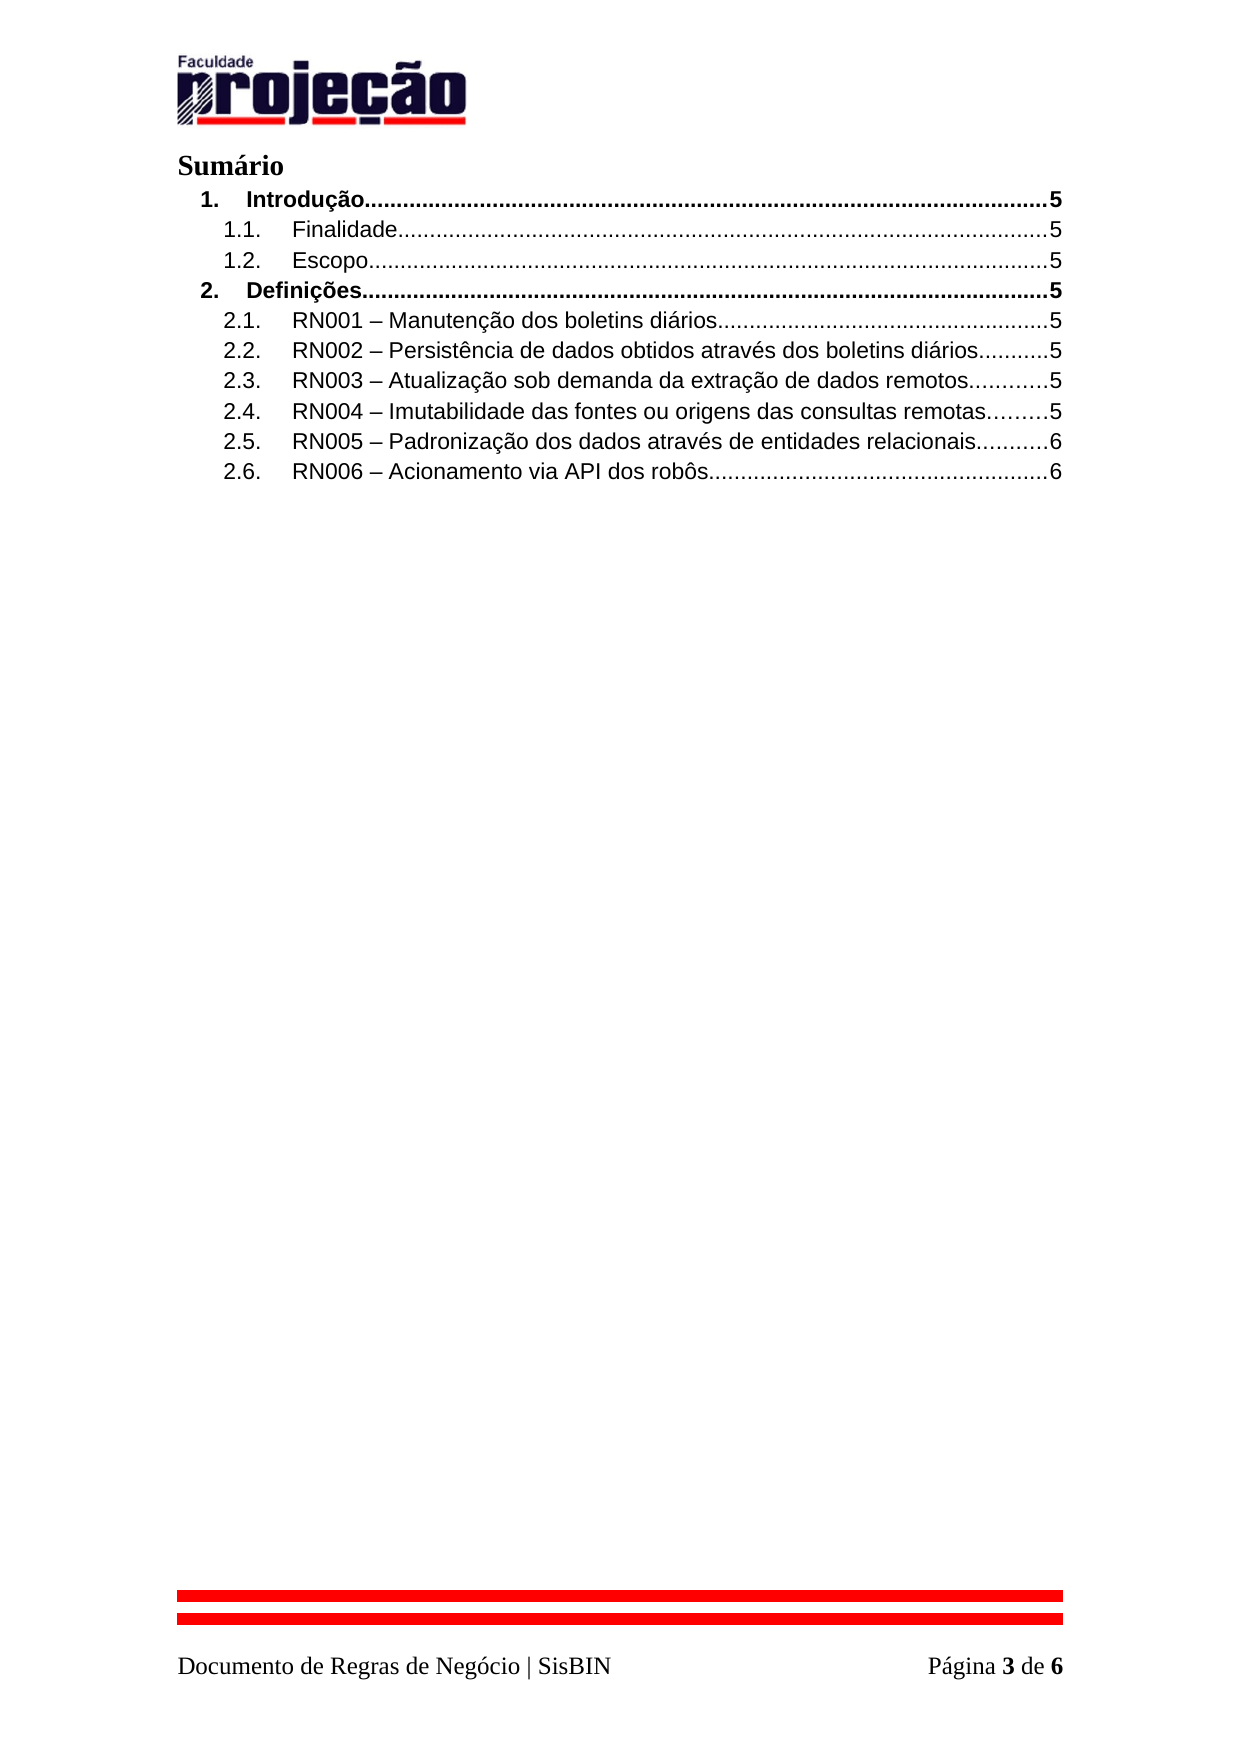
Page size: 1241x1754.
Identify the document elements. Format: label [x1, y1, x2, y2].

picture [177, 53, 468, 129]
